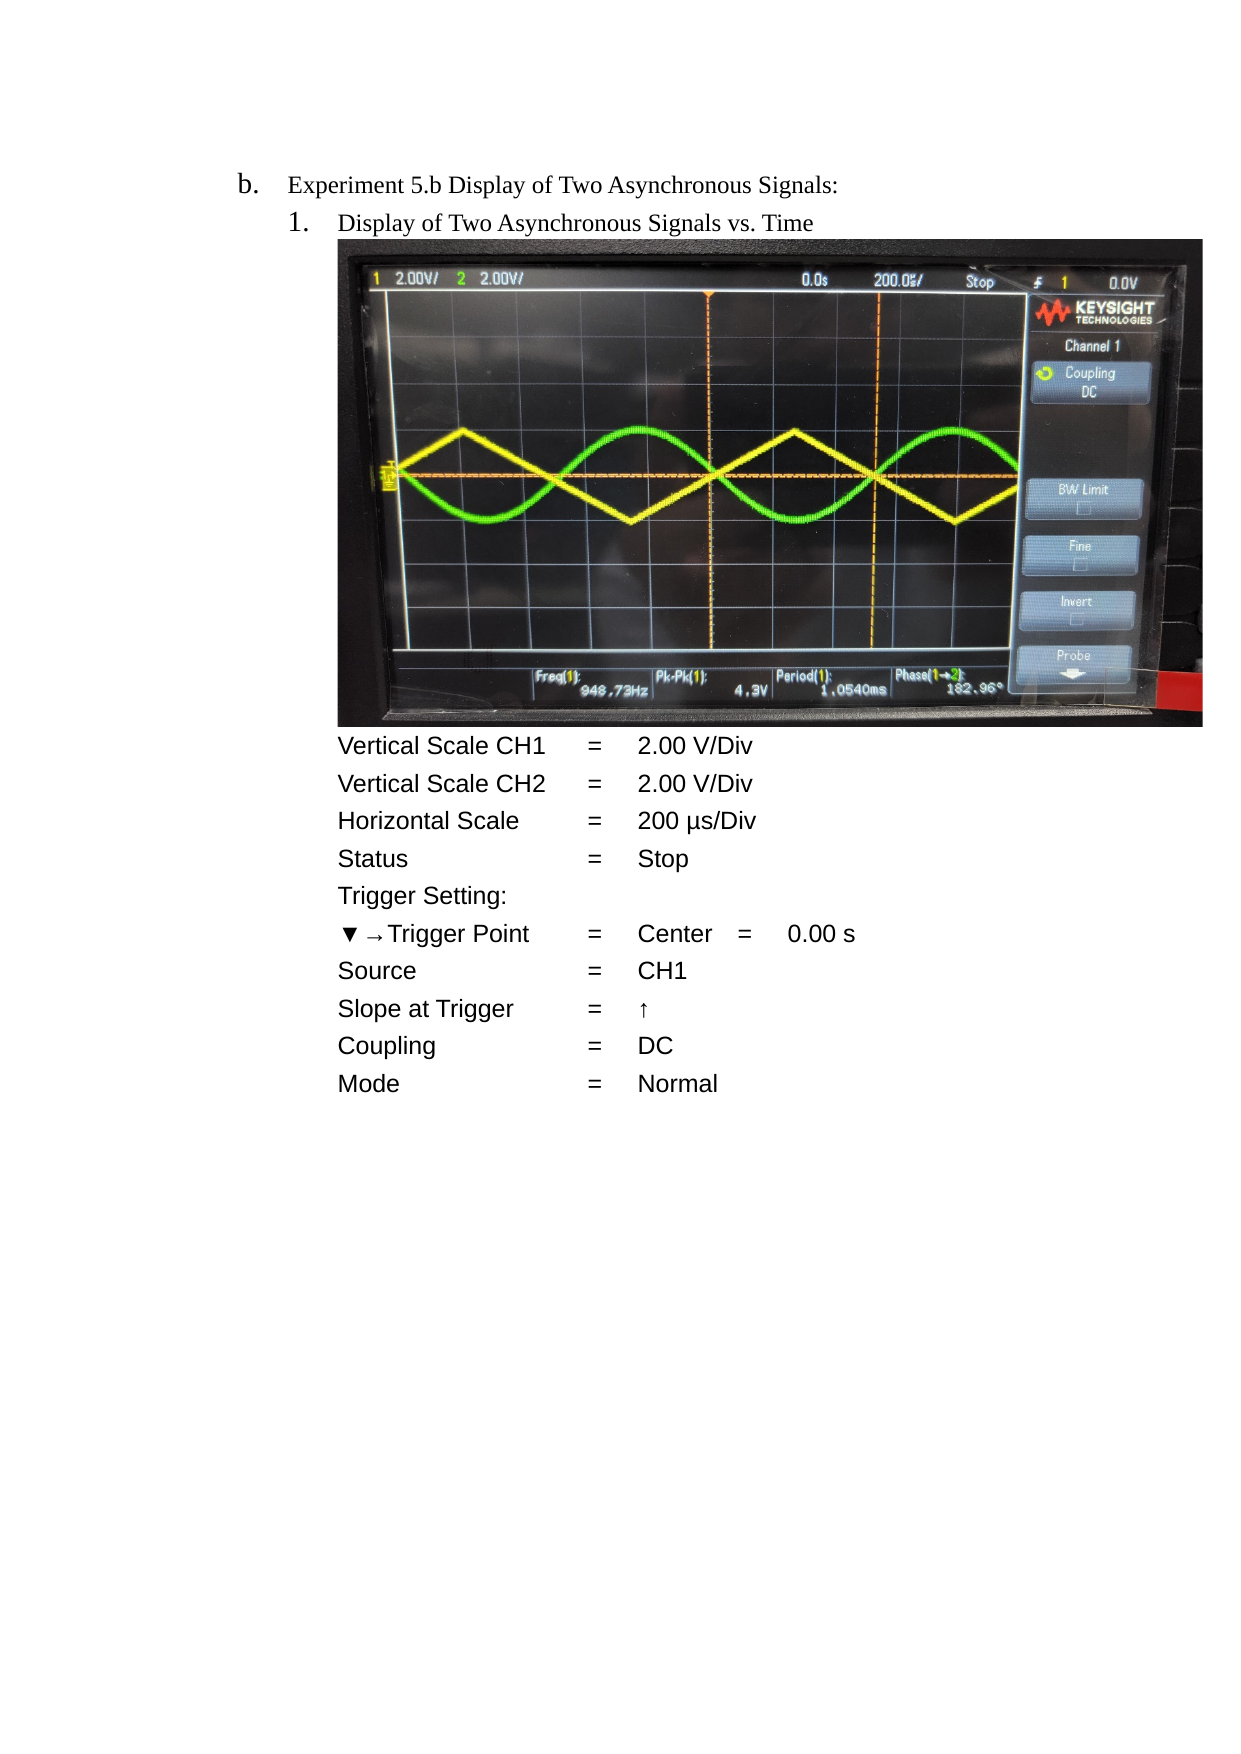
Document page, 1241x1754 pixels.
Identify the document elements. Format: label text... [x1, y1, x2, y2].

list Source = CH1 [337, 952, 1053, 989]
list Display of Two Asynchronous Signals vs. Time [287, 202, 1053, 239]
list Coupling = DC [337, 1027, 1053, 1064]
list Status = Stop [337, 839, 1053, 877]
list Experiment 5.b Display of Two Asynchronous Signals: [237, 164, 1053, 202]
list Trigger Setting: [337, 877, 1053, 914]
picture [337, 239, 1203, 727]
list Horizontal Scale = 200 µs/Div [337, 802, 1053, 839]
list Vertical Scale CH1 = 2.00 V/Div [337, 727, 1053, 764]
list Mode = Normal [337, 1064, 1053, 1102]
list Slope at Trigger = ↑ [337, 989, 1053, 1027]
list Vertical Scale CH2 = 2.00 V/Div [337, 764, 1053, 802]
list ▼→Trigger Point = Center = 0.00 s [337, 914, 1053, 952]
